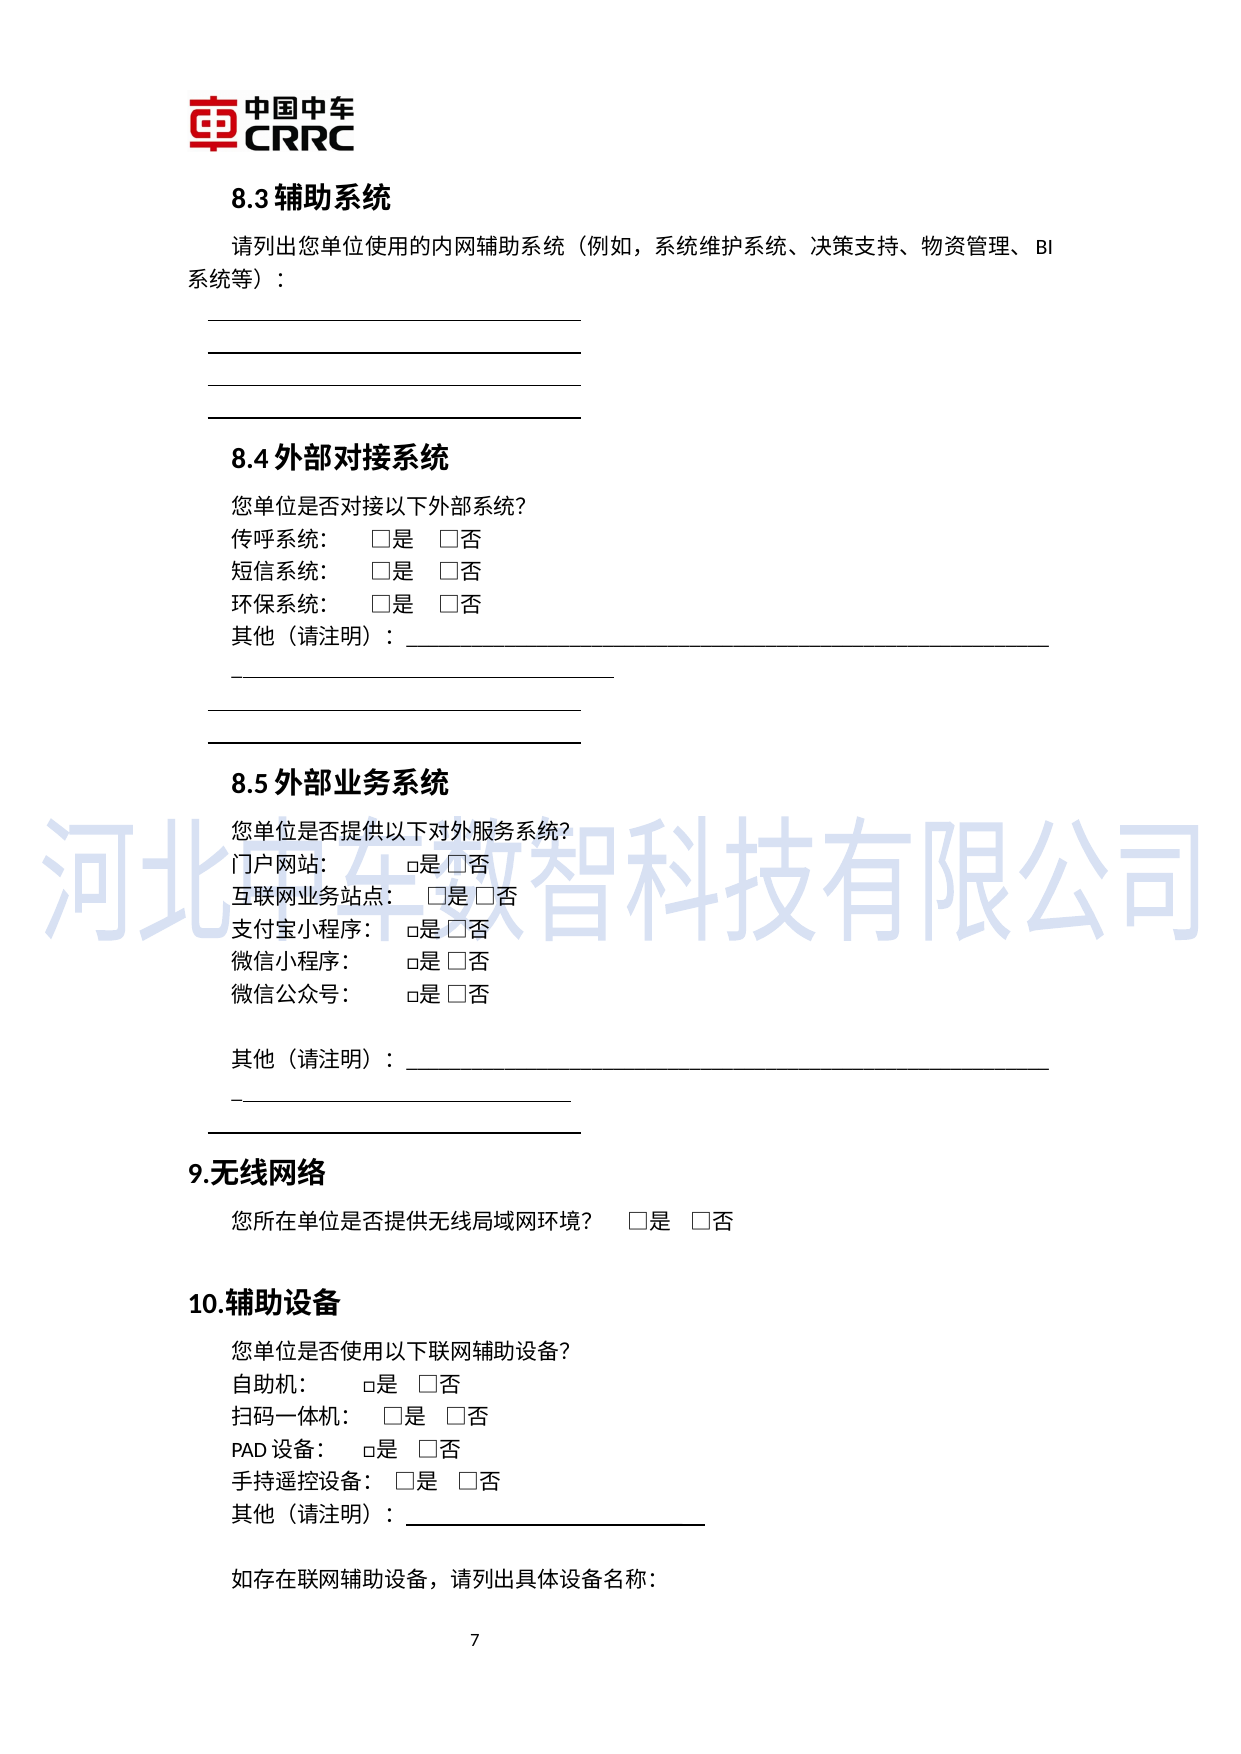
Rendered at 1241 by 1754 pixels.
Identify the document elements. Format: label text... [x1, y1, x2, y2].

text 支付宝小程序： □是 □否 [187, 911, 1053, 944]
text 微信公众号： □是 □否 [187, 976, 1053, 1009]
text 您单位是否提供以下对外服务系统？ [187, 814, 1053, 846]
text 微信小程序： □是 □否 [187, 944, 1053, 976]
text 环保系统： □是 □否 [187, 586, 1053, 619]
text 您所在单位是否提供无线局域网环境？ □是 □否 [187, 1204, 1053, 1236]
text 传呼系统： □是 □否 [187, 521, 1053, 554]
text 您单位是否使用以下联网辅助设备？ [187, 1334, 1053, 1366]
text 请列出您单位使用的内网辅助系统（例如，系统维护系统、决策支持、物资管理、BI系统等）： [187, 229, 1053, 294]
text 扫码一体机： □是 □否 [187, 1399, 1053, 1431]
subtitle 8.5外部业务系统 [187, 749, 1053, 814]
text 短信系统： □是 □否 [187, 554, 1053, 586]
text 手持遥控设备： □是 □否 [187, 1464, 1053, 1496]
text 互联网业务站点： □是 □否 [187, 879, 1053, 911]
subtitle 8.4外部对接系统 [187, 424, 1053, 489]
subtitle 8.3辅助系统 [187, 164, 1053, 229]
picture [187, 90, 354, 152]
text 门户网站： □是 □否 [187, 846, 1053, 879]
text 如存在联网辅助设备，请列出具体设备名称： [187, 1561, 1053, 1594]
text 其他（请注明）：____________________________________________________________ [231, 1041, 1053, 1106]
text 自助机： □是 □否 [187, 1366, 1053, 1399]
text 其他（请注明）： _ [231, 1496, 1053, 1529]
text 您单位是否对接以下外部系统？ [187, 489, 1053, 521]
text PAD设备： □是 □否 [187, 1431, 1053, 1464]
subtitle 10.辅助设备 [187, 1269, 1053, 1334]
text 其他（请注明）：____________________________________________________________ [231, 619, 1053, 684]
subtitle 9.无线网络 [187, 1139, 1053, 1204]
